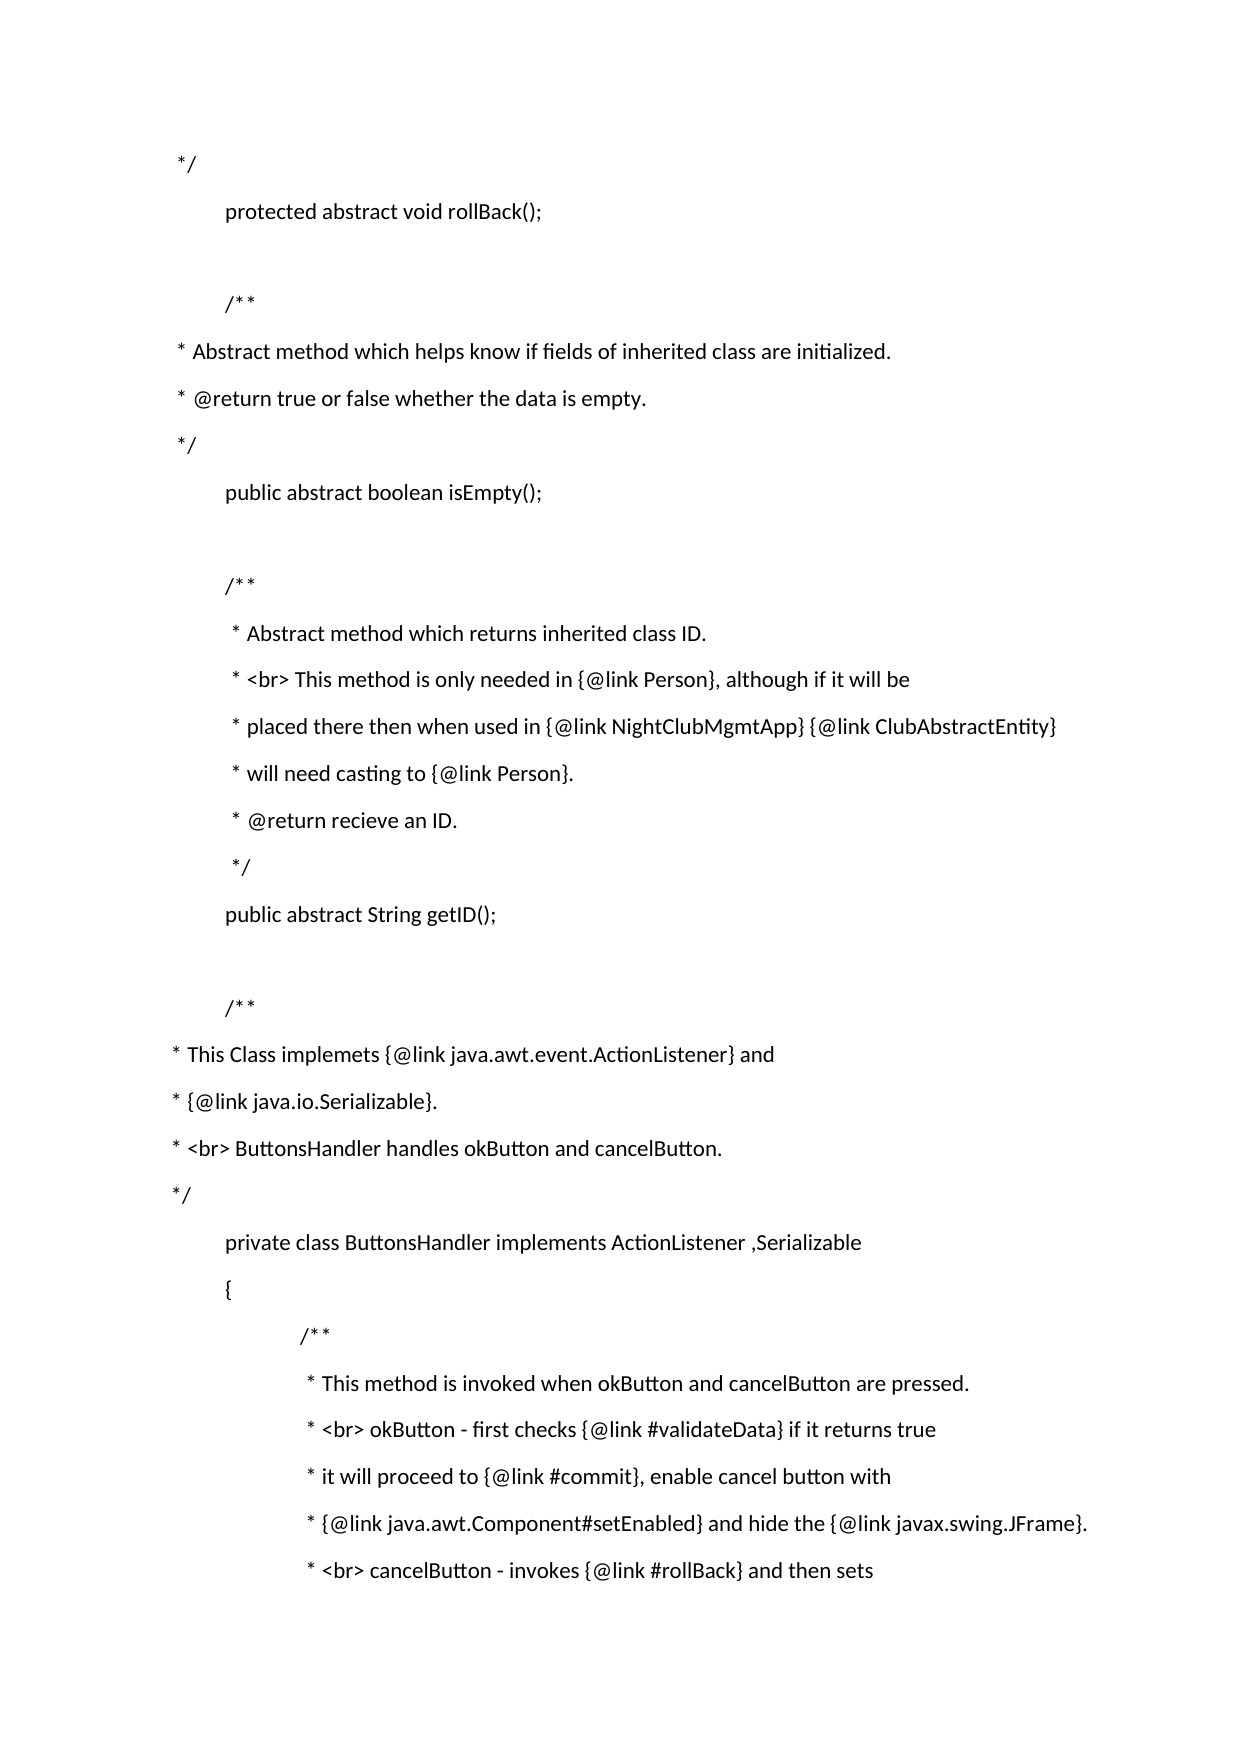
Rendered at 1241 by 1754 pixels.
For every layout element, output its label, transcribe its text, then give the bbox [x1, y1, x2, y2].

text /** [150, 1322, 1090, 1350]
text * <br> okButton - first checks {@link #validateData} if it returns true [150, 1416, 1090, 1444]
text { [150, 1275, 1090, 1303]
text public abstract String getID(); [150, 900, 1090, 928]
text private class ButtonsHandler implements ActionListener ,Serializable [150, 1228, 1090, 1256]
text * {@link java.io.Serializable}. [150, 1087, 1090, 1116]
text * <br> cancelButton - invokes {@link #rollBack} and then sets [150, 1556, 1090, 1584]
text * Abstract method which returns inherited class ID. [150, 619, 1090, 647]
text /** [150, 291, 1090, 319]
text * @return true or false whether the data is empty. [150, 384, 1090, 412]
text protected abstract void rollBack(); [150, 197, 1090, 225]
text public abstract boolean isEmpty(); [150, 478, 1090, 506]
text * {@link java.awt.Component#setEnabled} and hide the {@link javax.swing.JFrame}. [150, 1509, 1090, 1537]
text /** [150, 572, 1090, 600]
text * it will proceed to {@link #commit}, enable cancel button with [150, 1462, 1090, 1491]
text * <br> ButtonsHandler handles okButton and cancelButton. [150, 1134, 1090, 1162]
text * will need casting to {@link Person}. [150, 759, 1090, 787]
text */ [150, 853, 1090, 881]
text * This method is invoked when okButton and cancelButton are pressed. [150, 1369, 1090, 1397]
text /** [150, 994, 1090, 1022]
text * Abstract method which helps know if fields of inherited class are initialized. [150, 337, 1090, 366]
text */ [150, 150, 1090, 178]
text */ [150, 431, 1090, 459]
text * placed there then when used in {@link NightClubMgmtApp} {@link ClubAbstractEntity} [150, 712, 1090, 741]
text * This Class implemets {@link java.awt.event.ActionListener} and [150, 1041, 1090, 1069]
text */ [150, 1181, 1090, 1209]
text * @return recieve an ID. [150, 806, 1090, 834]
text * <br> This method is only needed in {@link Person}, although if it will be [150, 666, 1090, 694]
